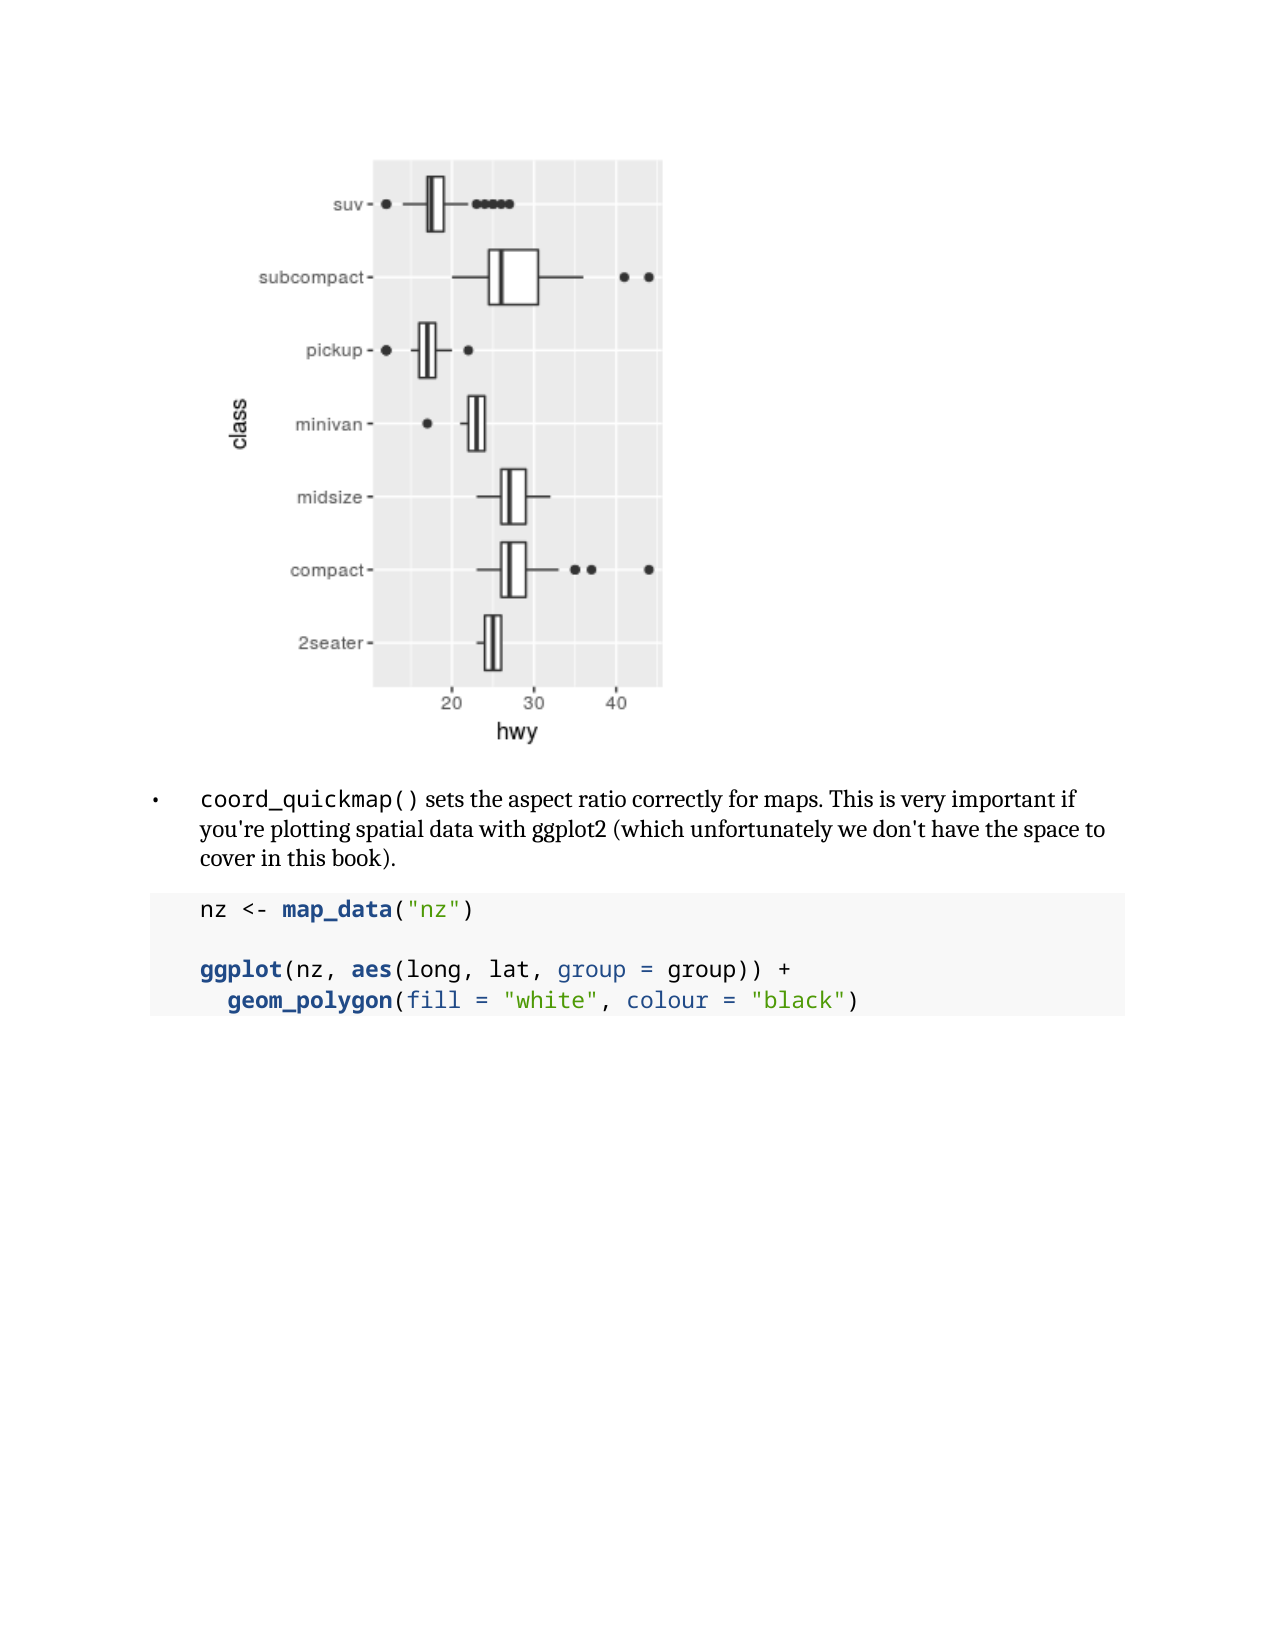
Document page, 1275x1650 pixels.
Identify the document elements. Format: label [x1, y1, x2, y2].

picture [218, 150, 674, 757]
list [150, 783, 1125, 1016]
